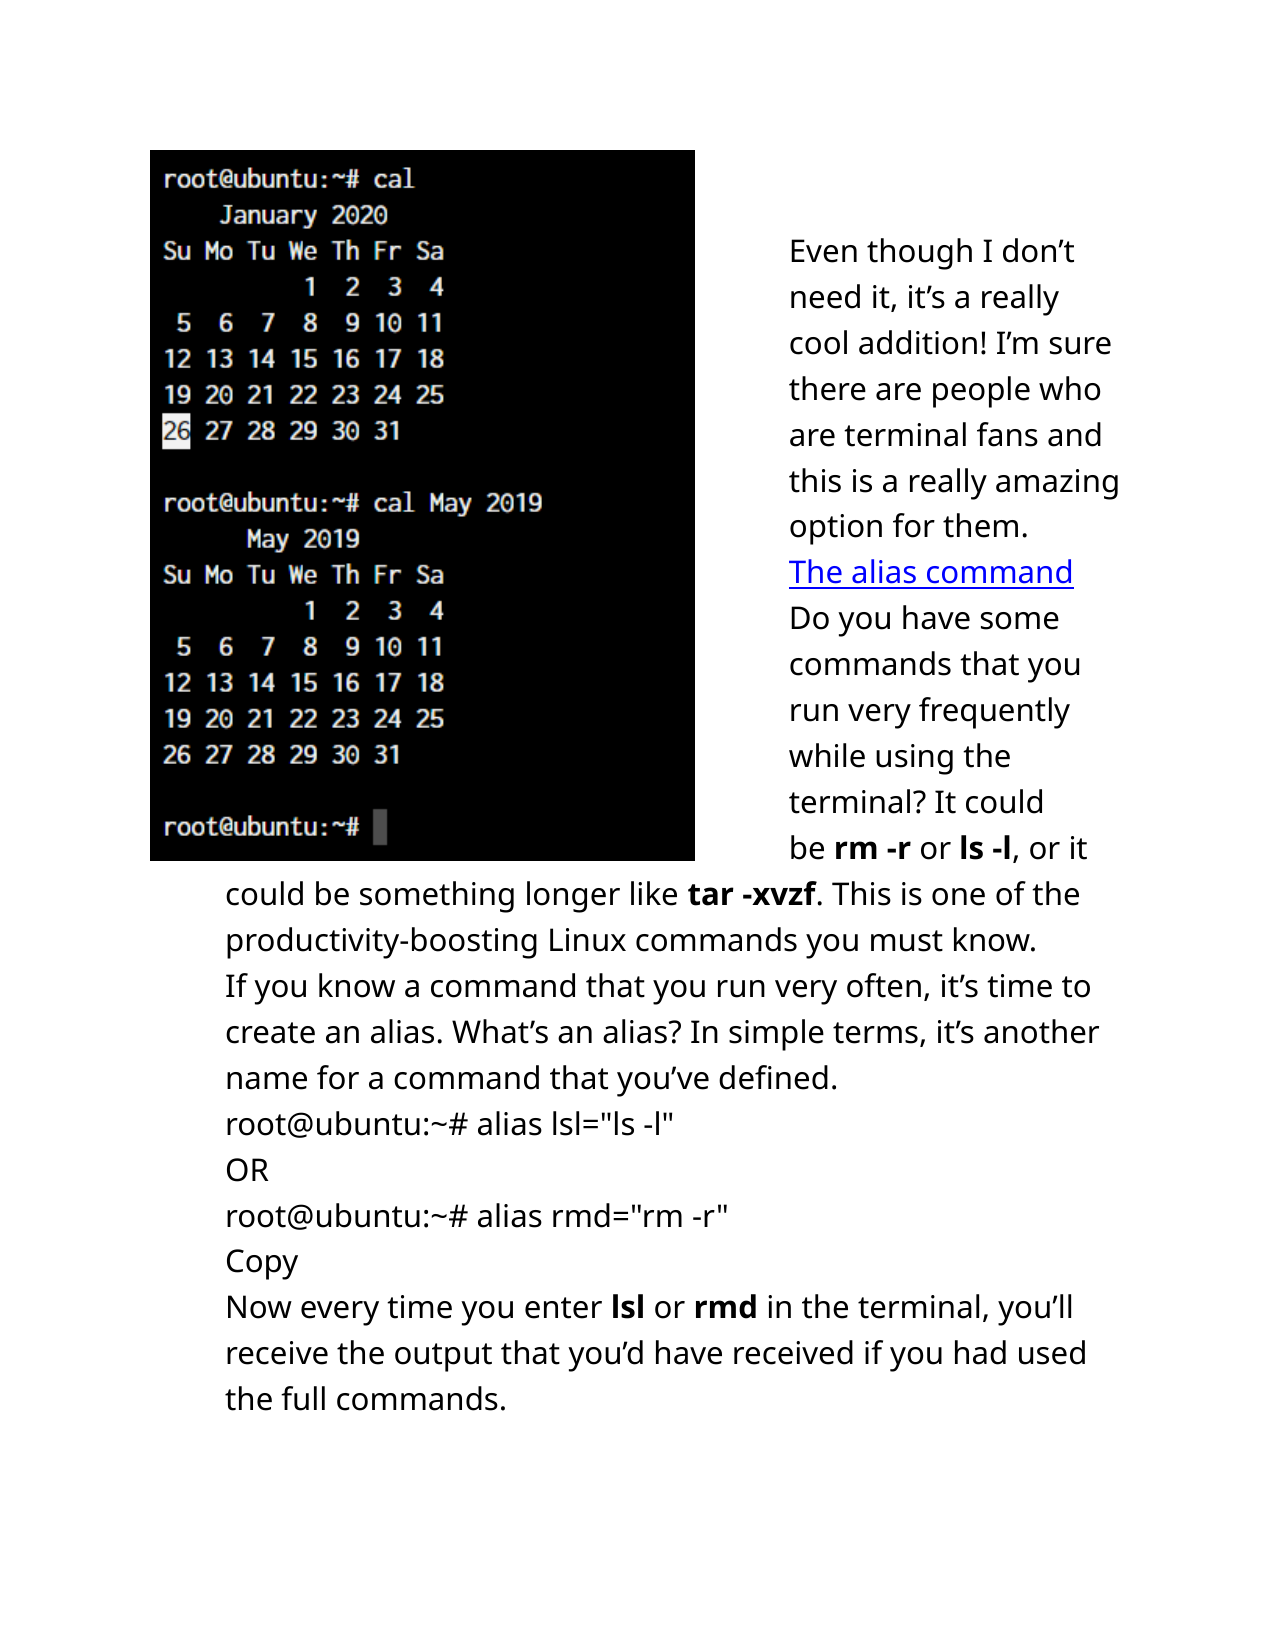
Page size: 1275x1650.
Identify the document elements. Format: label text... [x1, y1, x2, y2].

list Even though I don’t need it, it’s a really cool addition! I’m sure there are people who are terminal fans and this is a really amazing option for them. [695, 229, 1125, 547]
list root@ubuntu:~# alias lsl="ls -l" [225, 1102, 1125, 1144]
list Now every time you enter lsl or rmd in the terminal, you’ll receive the output that you’d have received if you had used the full commands. [225, 1285, 1125, 1420]
list If you know a command that you run very often, it’s time to create an alias. What’s an alias? In simple terms, it’s another name for a command that you’ve defined. [225, 964, 1125, 1098]
list Do you have some commands that you run very frequently while using the terminal? It could be rm -r or ls -l, or it could be something longer like tar -xvzf. This is one of the productivity-boosting Linux commands you must know. [225, 596, 1125, 961]
list OR [225, 1148, 1125, 1190]
list root@ubuntu:~# alias rmd="rm -r" [225, 1193, 1125, 1236]
list The alias command [695, 550, 1125, 593]
picture [150, 150, 695, 861]
list Copy [225, 1239, 1125, 1282]
